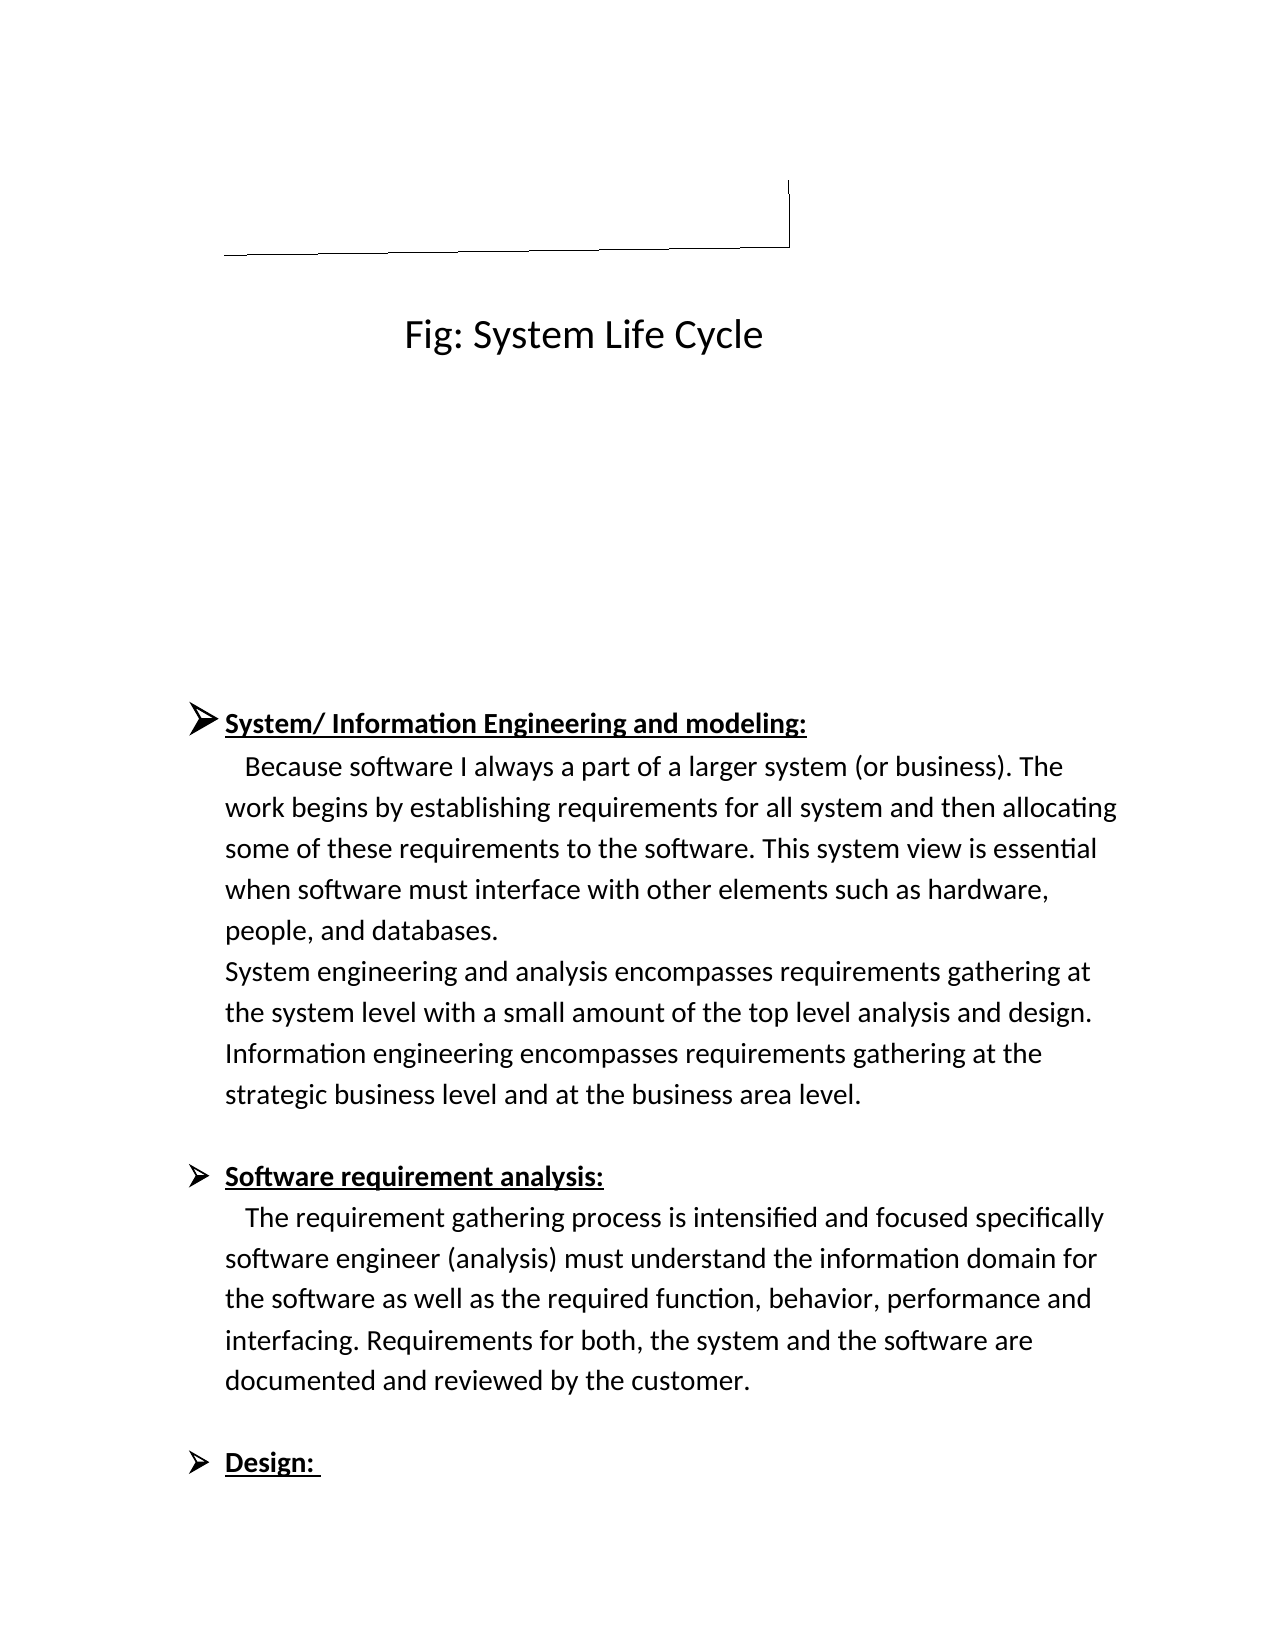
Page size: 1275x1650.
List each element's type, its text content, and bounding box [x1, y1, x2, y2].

text Fig: System Life Cycle [150, 308, 1125, 359]
list Design: [187, 1444, 1125, 1480]
list System engineering and analysis encompasses requirements gathering at the system level with a small amount of the top level analysis and design. Information engineering encompasses requirements gathering at the strategic business level and at the business area level. [225, 953, 1125, 1112]
list The requirement gathering process is intensified and focused specifically software engineer (analysis) must understand the information domain for the software as well as the required function, behavior, performance and interfacing. Requirements for both, the system and the software are documented and reviewed by the customer. [225, 1199, 1125, 1398]
list Because software I always a part of a larger system (or business). The work begins by establishing requirements for all system and then allocating some of these requirements to the software. This system view is essential when software must interface with other elements such as hardware, people, and databases. [225, 748, 1125, 948]
list Software requirement analysis: [187, 1158, 1125, 1193]
list System/ Information Engineering and modeling: [187, 705, 1125, 743]
